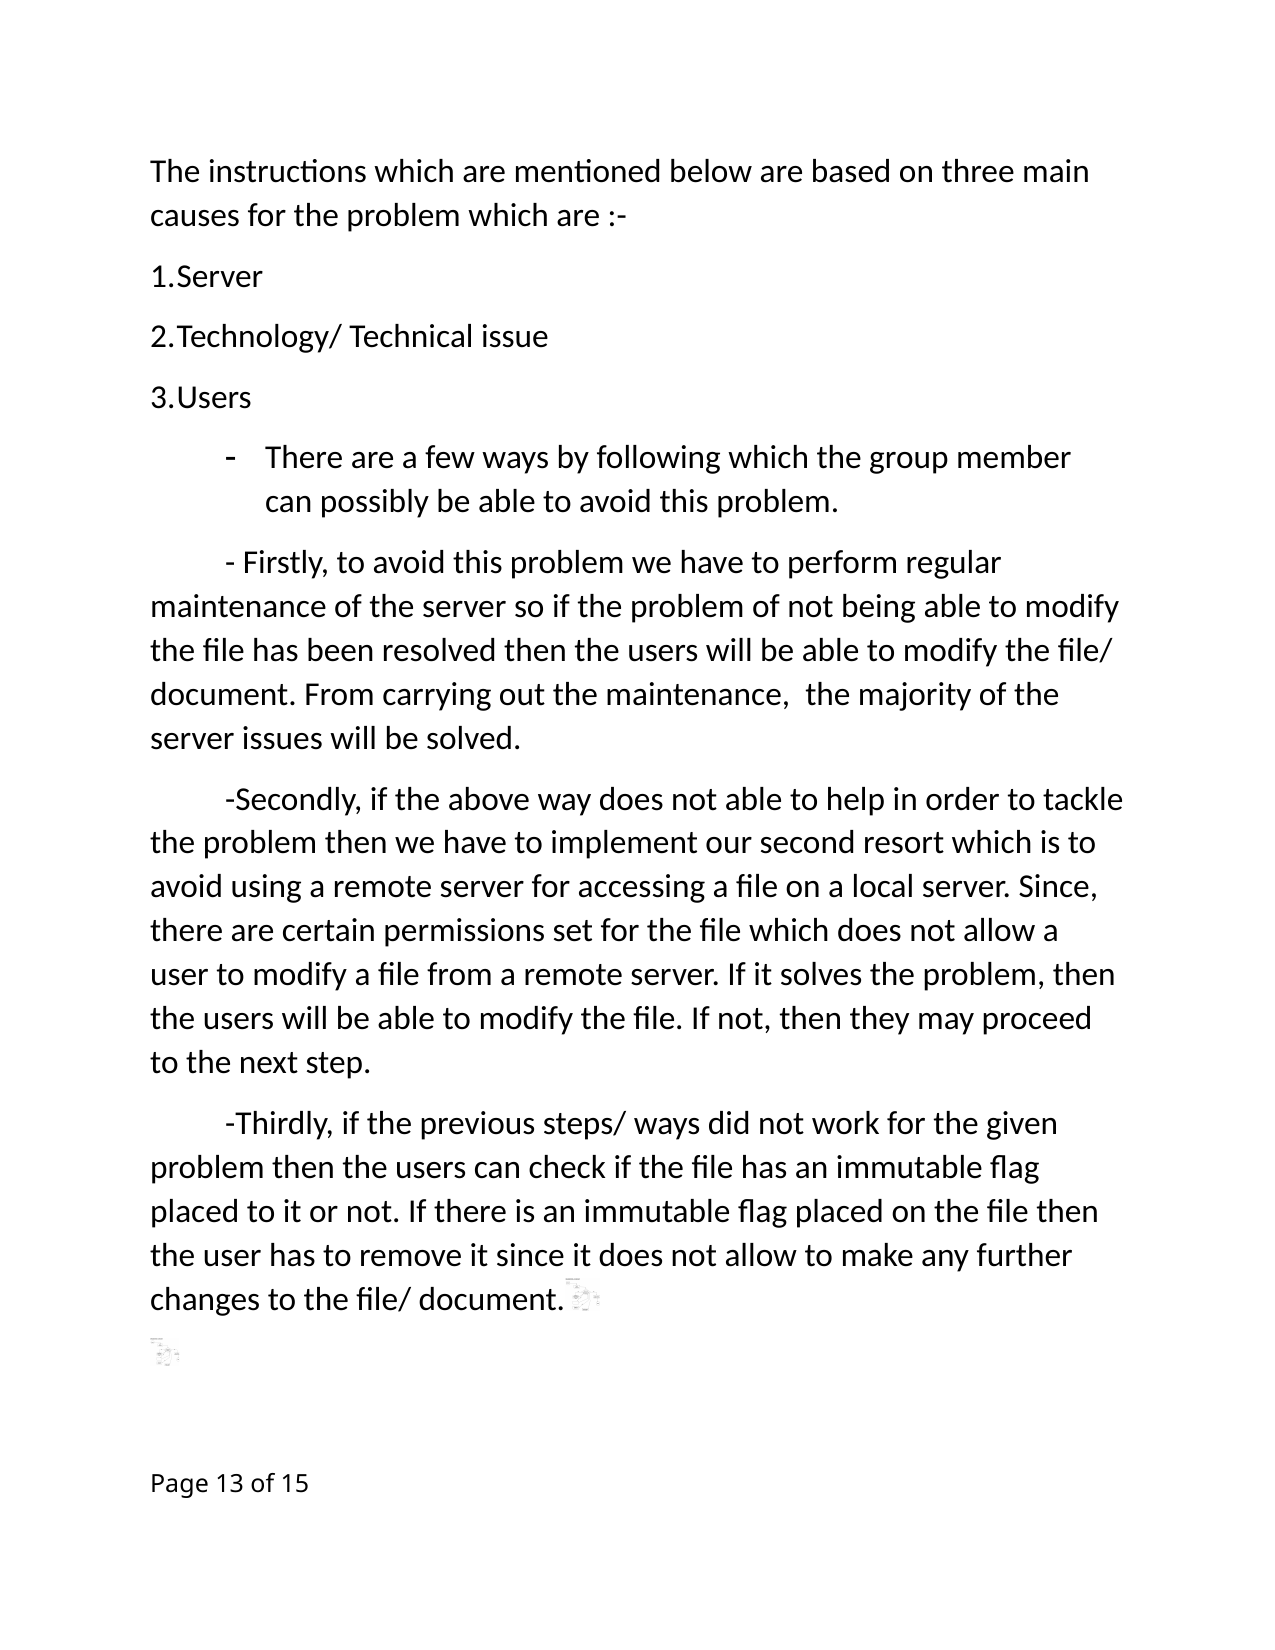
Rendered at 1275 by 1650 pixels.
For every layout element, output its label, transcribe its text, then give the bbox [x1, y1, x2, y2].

list Server [150, 254, 1125, 295]
picture [565, 1278, 600, 1311]
text The instructions which are mentioned below are based on three main causes for the problem which are :- [150, 150, 1125, 235]
picture [150, 1338, 180, 1366]
text -Thirdly, if the previous steps/ ways did not work for the given problem then the users can check if the file has an immutable flag placed to it or not. If there is an immutable flag placed on the file then the user has to remove it since it does not allow to make any further changes to the file/ document. [150, 1102, 1125, 1318]
list Technology/ Technical issue [150, 315, 1125, 356]
list There are a few ways by following which the group member can possibly be able to avoid this problem. [225, 436, 1125, 521]
text -Secondly, if the above way does not able to help in order to tackle the problem then we have to implement our second resort which is to avoid using a remote server for accessing a file on a local server. Since, there are certain permissions set for the file which does not allow a user to modify a file from a remote server. If it solves the problem, then the users will be able to modify the file. If not, then they may proceed to the next step. [150, 777, 1125, 1082]
text - Firstly, to avoid this problem we have to perform regular maintenance of the server so if the problem of not being able to modify the file has been resolved then the users will be able to modify the file/ document. From carrying out the maintenance, the majority of the server issues will be solved. [150, 541, 1125, 758]
list Users [150, 376, 1125, 417]
